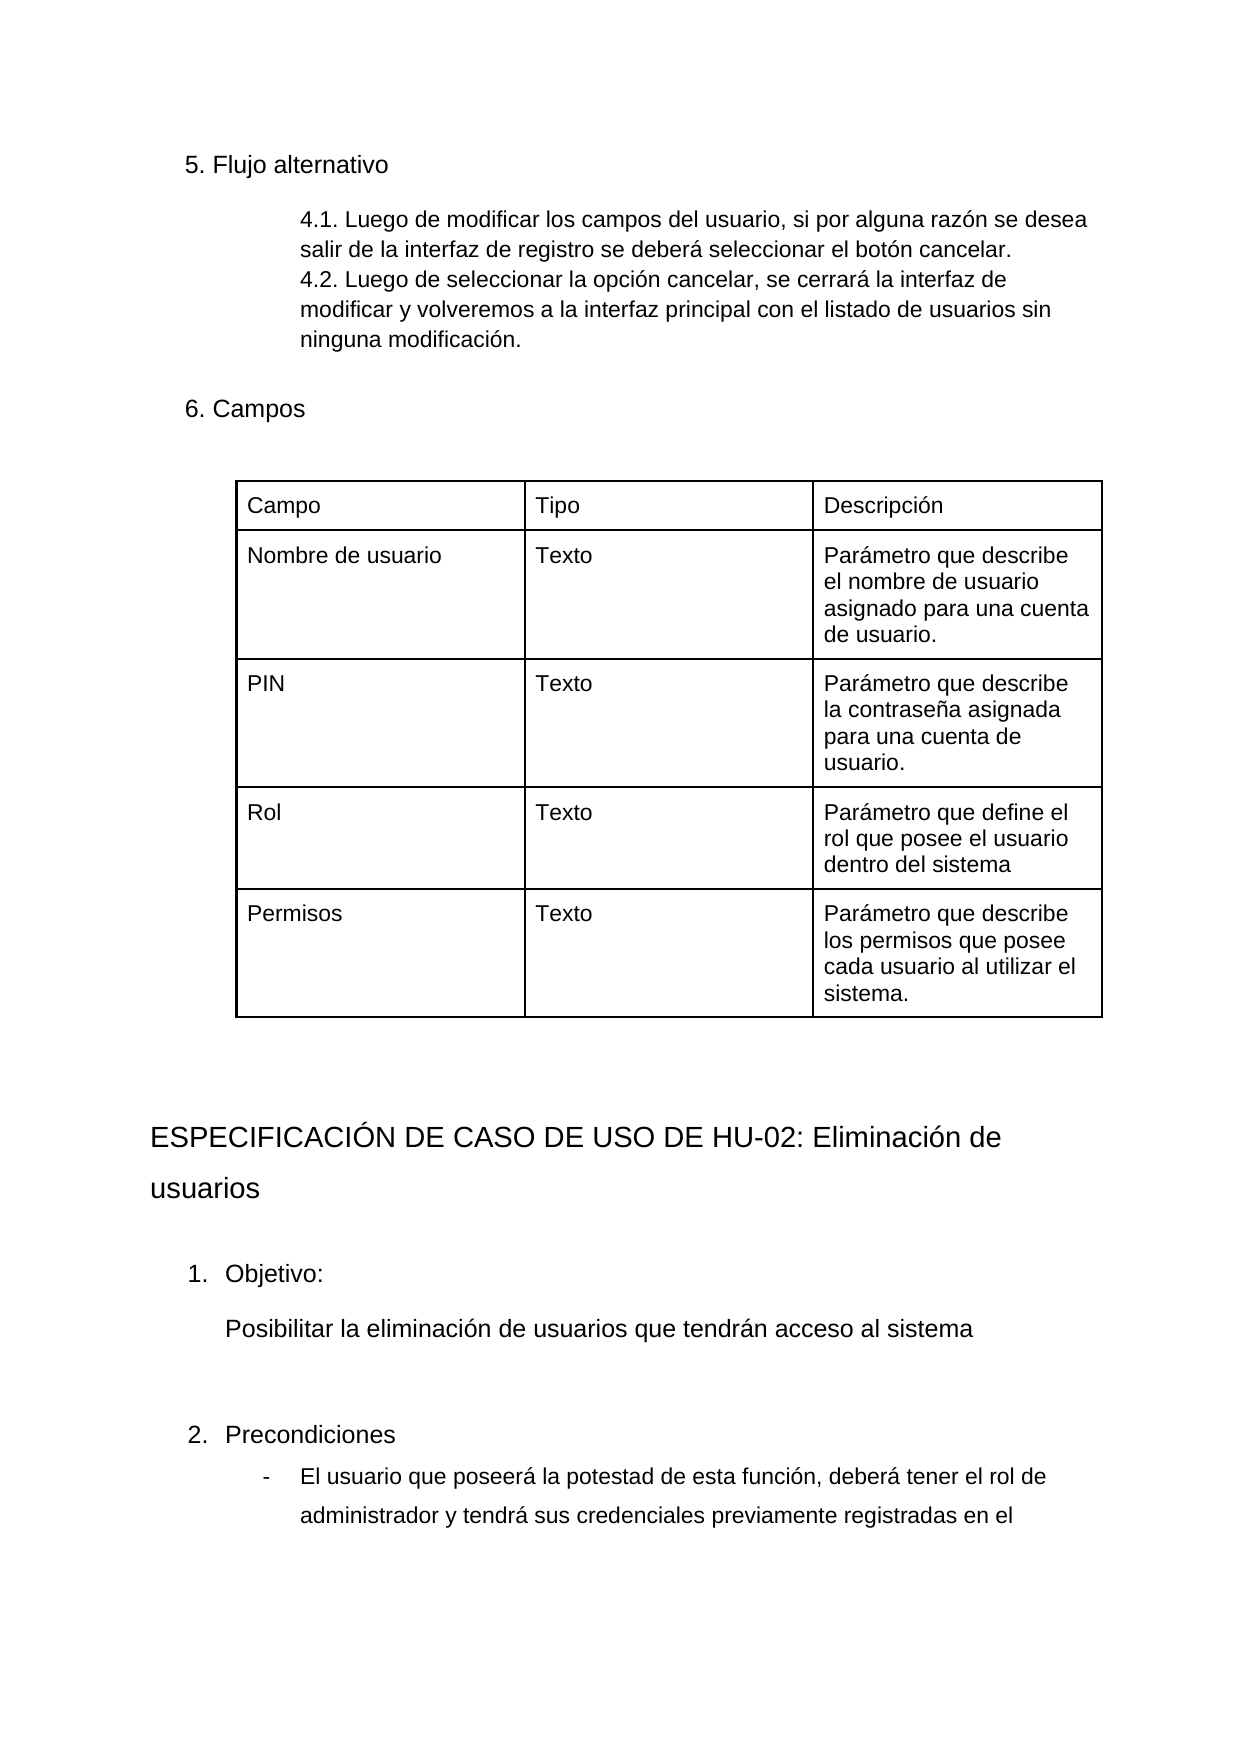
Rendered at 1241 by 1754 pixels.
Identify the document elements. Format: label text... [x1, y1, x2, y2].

table_cell Texto [526, 531, 812, 658]
table_cell Parámetro que describe los permisos que posee cada usuario al utilizar el sistema. [814, 890, 1101, 1016]
table_cell Rol [238, 788, 524, 888]
subtitle 5. Flujo alternativo [150, 150, 1090, 179]
table_cell Texto [526, 788, 812, 888]
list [262, 1463, 1090, 1529]
table_cell Texto [526, 890, 812, 1016]
text 4.1. Luego de modificar los campos del usuario, si por alguna razón se desea salir de la interfaz de registro se deberá seleccionar el botón cancelar. [300, 206, 1090, 262]
table_header Campo [238, 482, 524, 529]
subtitle Posibilitar la eliminación de usuarios que tendrán acceso al sistema [225, 1314, 1090, 1401]
table_header Tipo [526, 482, 812, 529]
subtitle Precondiciones [187, 1420, 1090, 1448]
table_cell Parámetro que describe el nombre de usuario asignado para una cuenta de usuario. [814, 531, 1101, 658]
subtitle ESPECIFICACIÓN DE CASO DE USO DE HU-02: Eliminación de usuarios [150, 1120, 1090, 1204]
table_cell Parámetro que define el rol que posee el usuario dentro del sistema [814, 788, 1101, 888]
table_cell Texto [526, 660, 812, 786]
table_cell Parámetro que describe la contraseña asignada para una cuenta de usuario. [814, 660, 1101, 786]
subtitle 6. Campos [150, 394, 1090, 423]
table_cell Permisos [238, 890, 524, 1016]
table_cell PIN [238, 660, 524, 786]
subtitle Objetivo: [187, 1258, 1090, 1287]
table_cell Nombre de usuario [238, 531, 524, 658]
table_header Descripción [814, 482, 1101, 529]
text 4.2. Luego de seleccionar la opción cancelar, se cerrará la interfaz de modificar y volveremos a la interfaz principal con el listado de usuarios sin ninguna modificación. [300, 266, 1090, 353]
